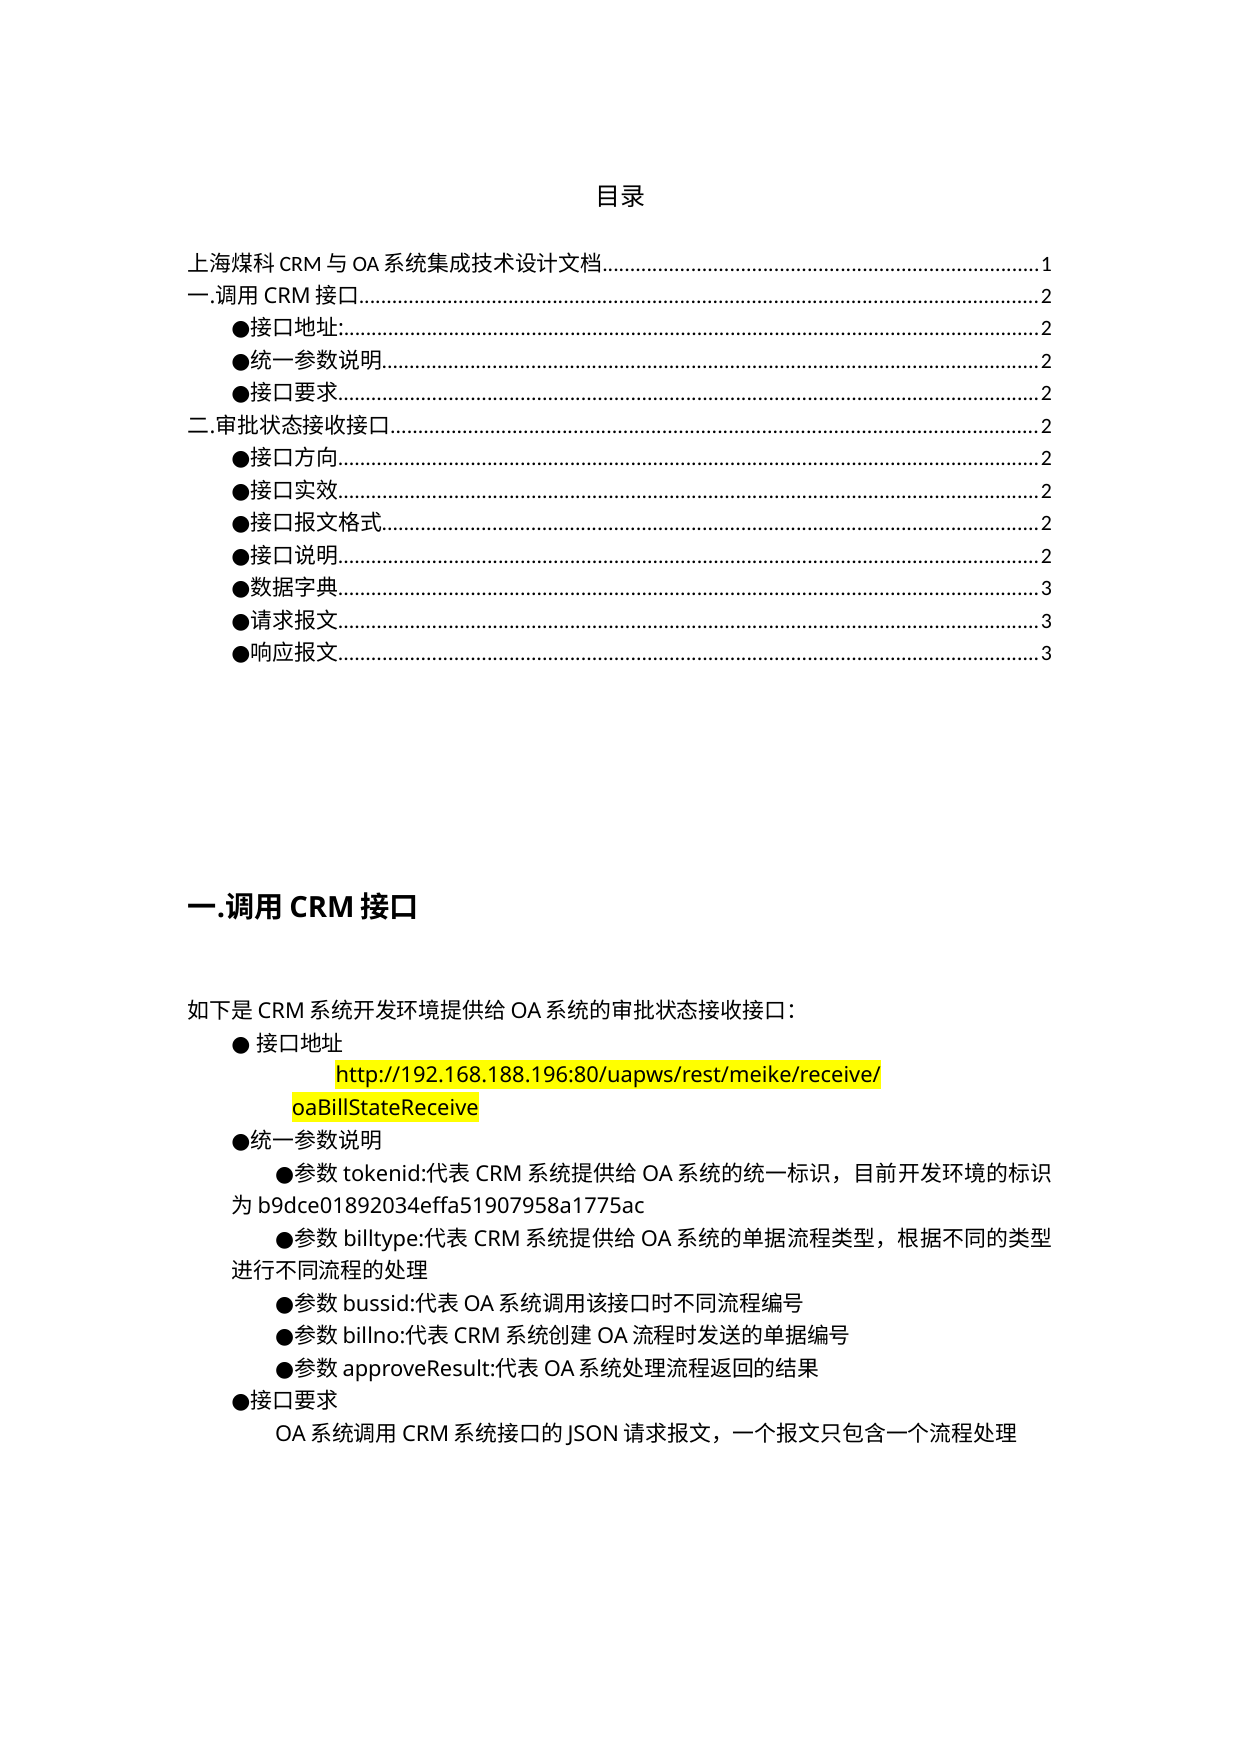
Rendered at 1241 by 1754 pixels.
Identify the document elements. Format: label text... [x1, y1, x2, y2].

text ●接口地址: 2 [231, 310, 1053, 343]
text ●参数tokenid:代表CRM系统提供给OA系统的统一标识，目前开发环境的标识为b9dce01892034effa51907958a1775ac [231, 1156, 1053, 1221]
text ●数据字典 3 [231, 570, 1053, 603]
text 一.调用CRM接口 [187, 873, 1053, 938]
text ●参数approveResult:代表OA系统处理流程返回的结果 [231, 1351, 1053, 1383]
text 二.审批状态接收接口 2 [187, 408, 1053, 440]
text OA系统调用CRM系统接口的JSON请求报文，一个报文只包含一个流程处理 [231, 1416, 1053, 1448]
text ●接口说明 2 [231, 538, 1053, 570]
text ●参数billtype:代表CRM系统提供给OA系统的单据流程类型，根据不同的类型进行不同流程的处理 [231, 1221, 1053, 1286]
text ●接口报文格式 2 [231, 505, 1053, 538]
list http://192.168.188.196:80/uapws/rest/meike/receive/oaBillStateReceive [292, 1058, 1053, 1123]
text ● 接口地址 [187, 1026, 1053, 1058]
text 一.调用CRM接口 2 [187, 278, 1053, 310]
text ●统一参数说明 [187, 1123, 1053, 1156]
text ●参数billno:代表CRM系统创建OA流程时发送的单据编号 [231, 1318, 1053, 1351]
text 如下是CRM系统开发环境提供给OA系统的审批状态接收接口： [187, 993, 1053, 1026]
text ●响应报文 3 [231, 635, 1053, 668]
text 目录 [187, 162, 1053, 227]
text 上海煤科CRM与OA系统集成技术设计文档 1 [187, 245, 1053, 278]
text ●参数bussid:代表OA系统调用该接口时不同流程编号 [231, 1286, 1053, 1318]
text ●接口方向 2 [231, 440, 1053, 473]
text ●接口要求 2 [231, 375, 1053, 408]
text ●请求报文 3 [231, 603, 1053, 635]
text ●统一参数说明 2 [231, 343, 1053, 375]
text ●接口要求 [187, 1383, 1053, 1416]
text ●接口实效 2 [231, 473, 1053, 505]
